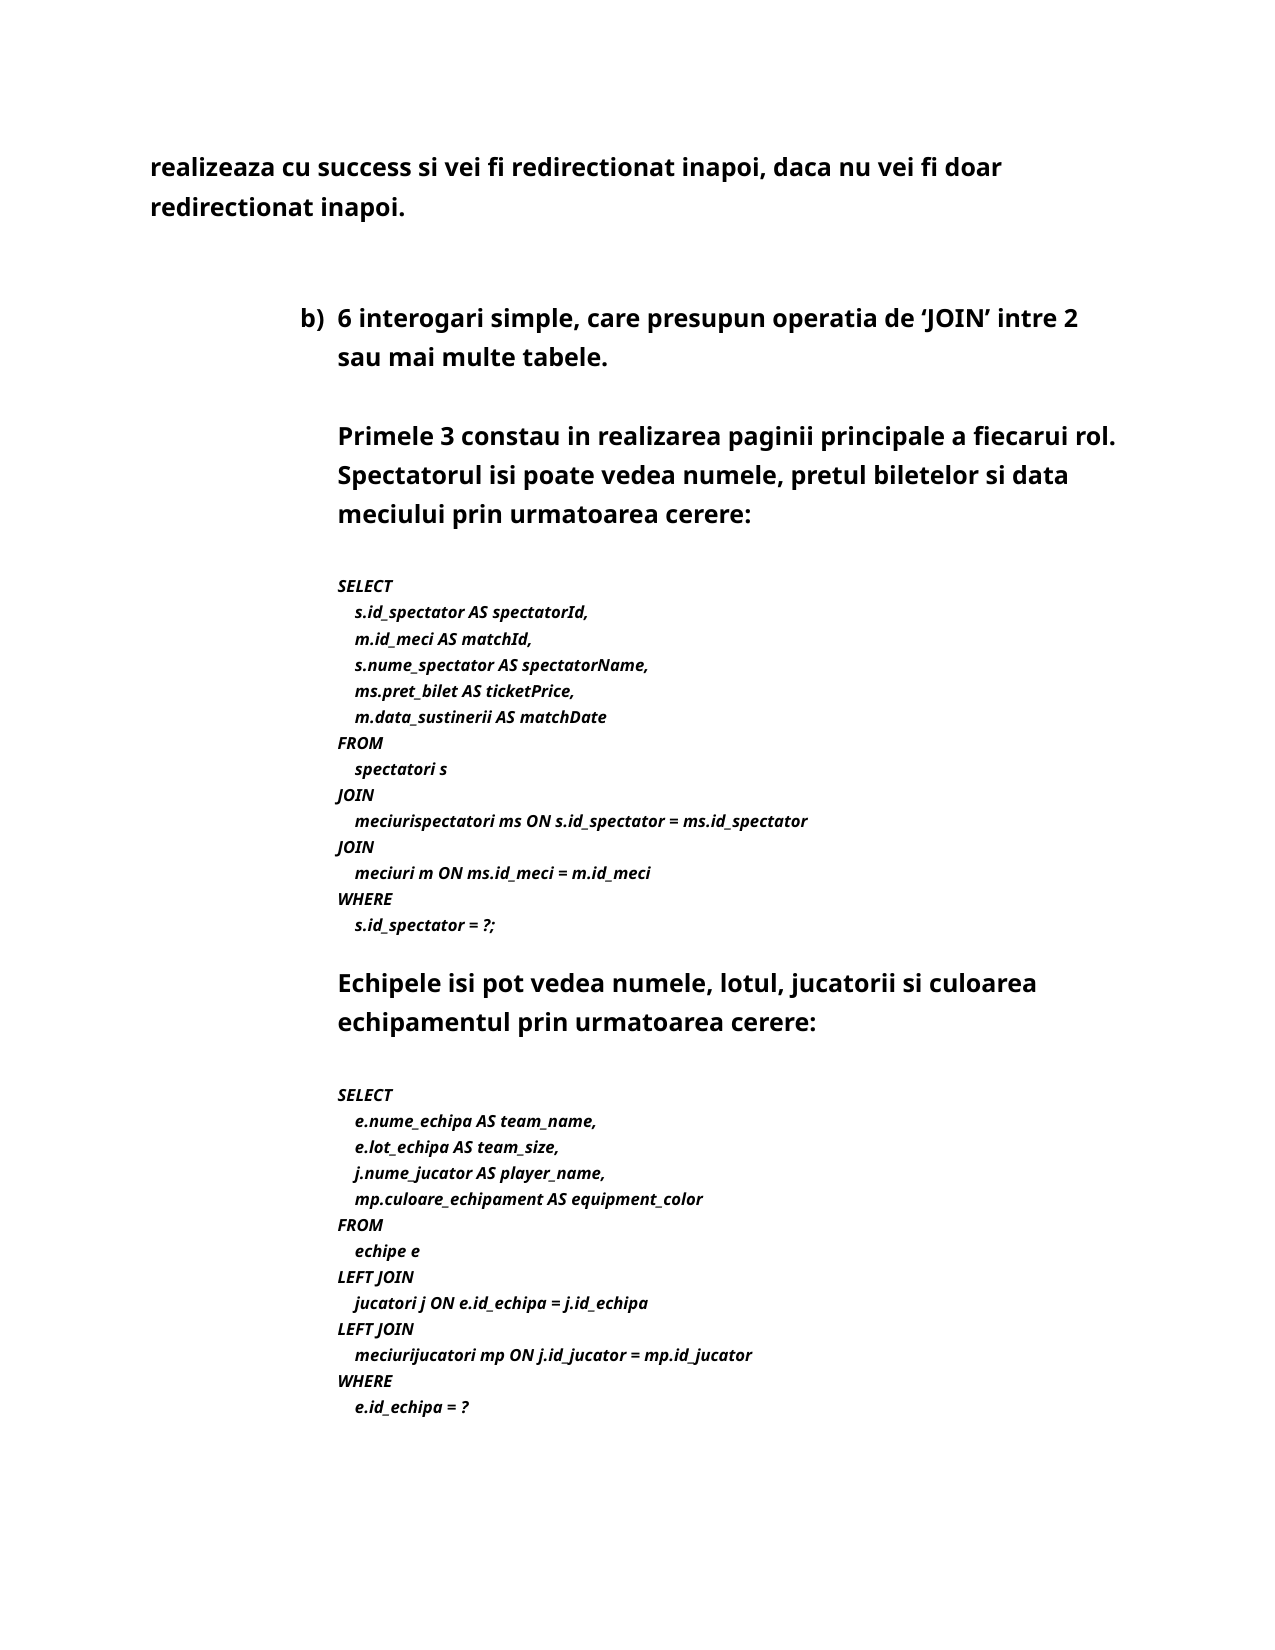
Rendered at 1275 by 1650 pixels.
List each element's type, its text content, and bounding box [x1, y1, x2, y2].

list Primele 3 constau in realizarea paginii principale a fiecarui rol. Spectatorul isi poate vedea numele, pretul biletelor si data meciului prin urmatoarea cerere: [337, 418, 1125, 531]
list SELECT s.id_spectator AS spectatorId, m.id_meci AS matchId, s.nume_spectator AS spectatorName, ms.pret_bilet AS ticketPrice, m.data_sustinerii AS matchDate FROM spectatori s JOIN meciurispectatori ms ON s.id_spectator = ms.id_spectator JOIN meciuri m ON ms.id_meci = m.id_meci WHERE s.id_spectator = ?; [337, 575, 1125, 936]
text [150, 150, 1125, 223]
list Echipele isi pot vedea numele, lotul, jucatorii si culoarea echipamentul prin urmatoarea cerere: [337, 966, 1125, 1039]
list 6 interogari simple, care presupun operatia de ‘JOIN’ intre 2 sau mai multe tabele. [300, 301, 1125, 374]
list SELECT e.nume_echipa AS team_name, e.lot_echipa AS team_size, j.nume_jucator AS player_name, mp.culoare_echipament AS equipment_color FROM echipe e LEFT JOIN jucatori j ON e.id_echipa = j.id_echipa LEFT JOIN meciurijucatori mp ON j.id_jucator = mp.id_jucator WHERE e.id_echipa = ? [337, 1083, 1125, 1418]
